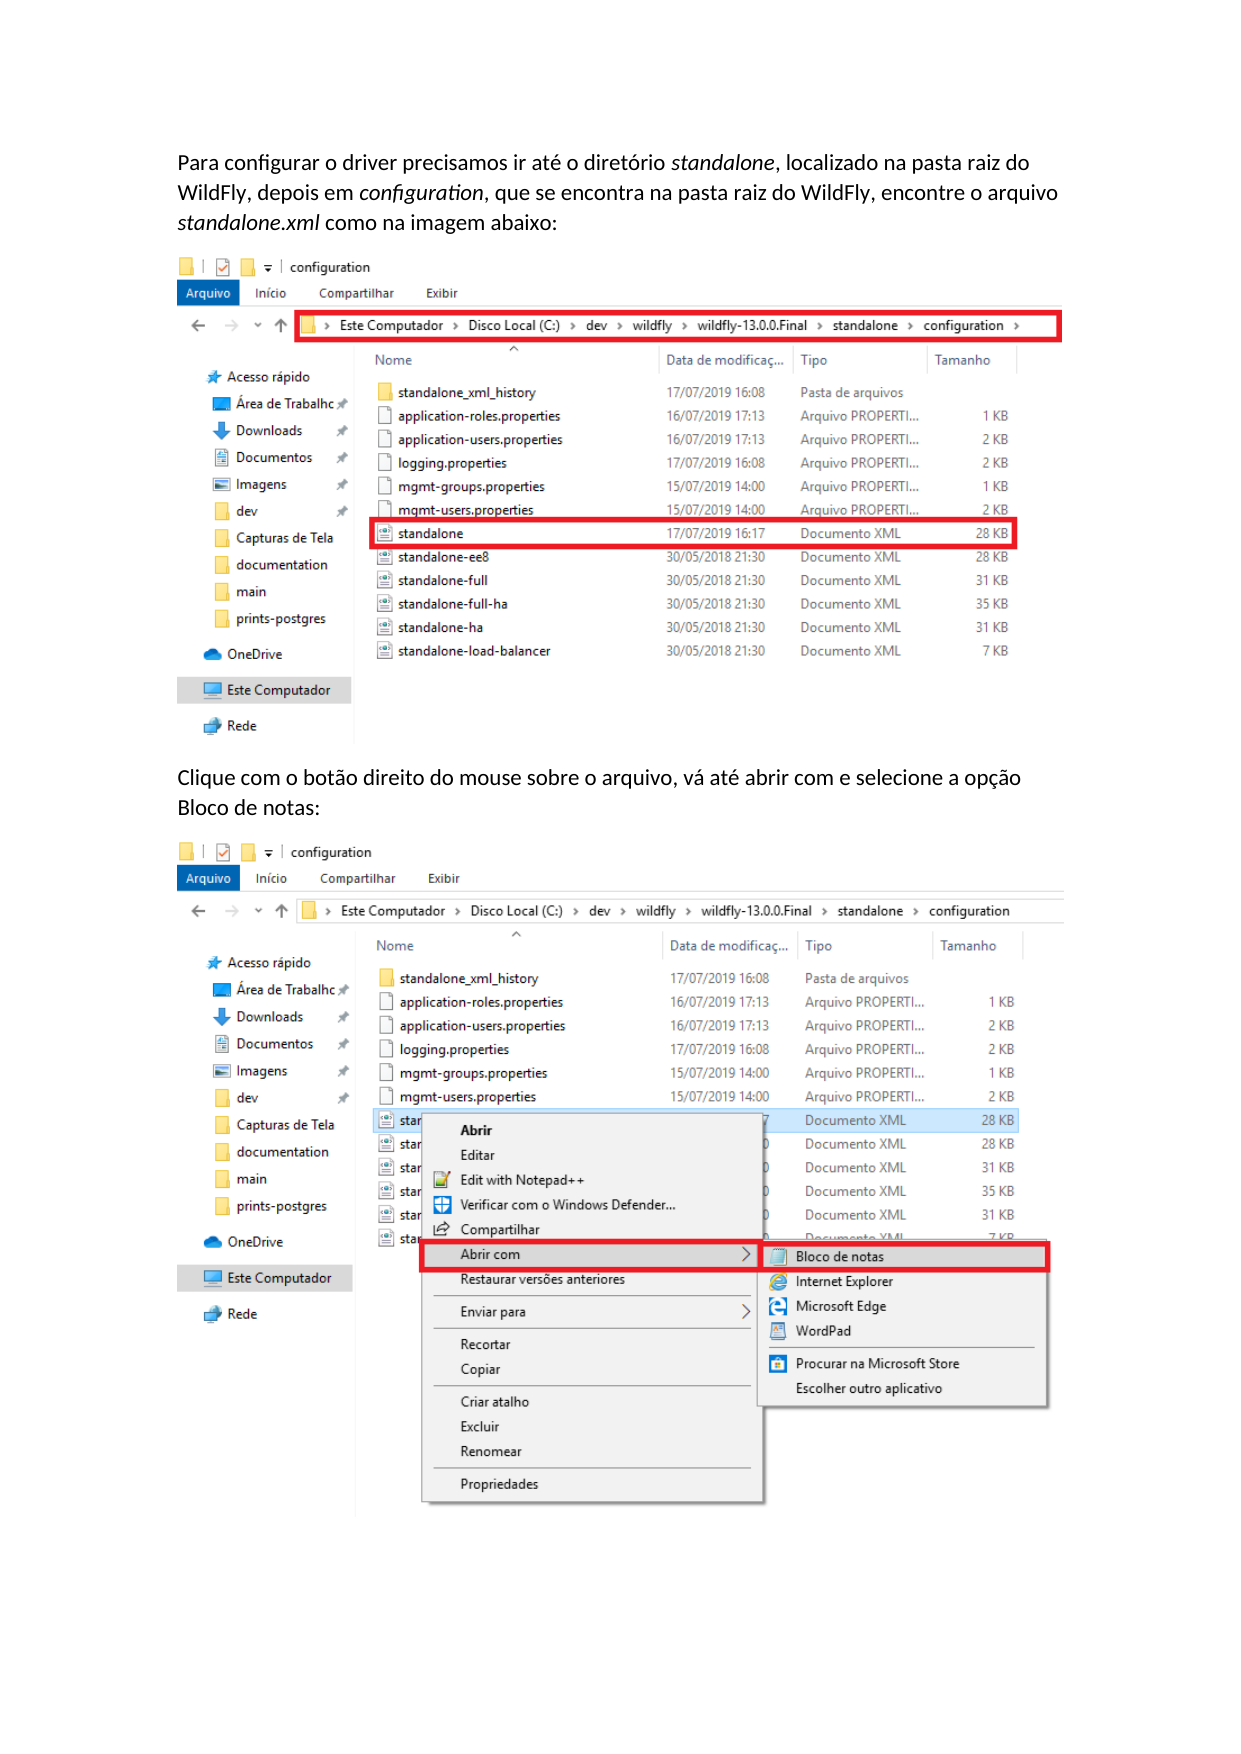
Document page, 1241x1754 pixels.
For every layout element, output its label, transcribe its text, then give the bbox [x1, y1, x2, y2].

text Clique com o botão direito do mouse sobre o arquivo, vá até abrir com e selecione a opção Bloco de notas: [177, 763, 1063, 821]
picture [177, 254, 1062, 744]
text Para configurar o driver precisamos ir até o diretório standalone, localizado na pasta raiz do WildFly, depois em configuration, que se encontra na pasta raiz do WildFly, encontre o arquivo standalone.xml como na imagem abaixo: [177, 148, 1063, 236]
picture [177, 839, 1064, 1517]
